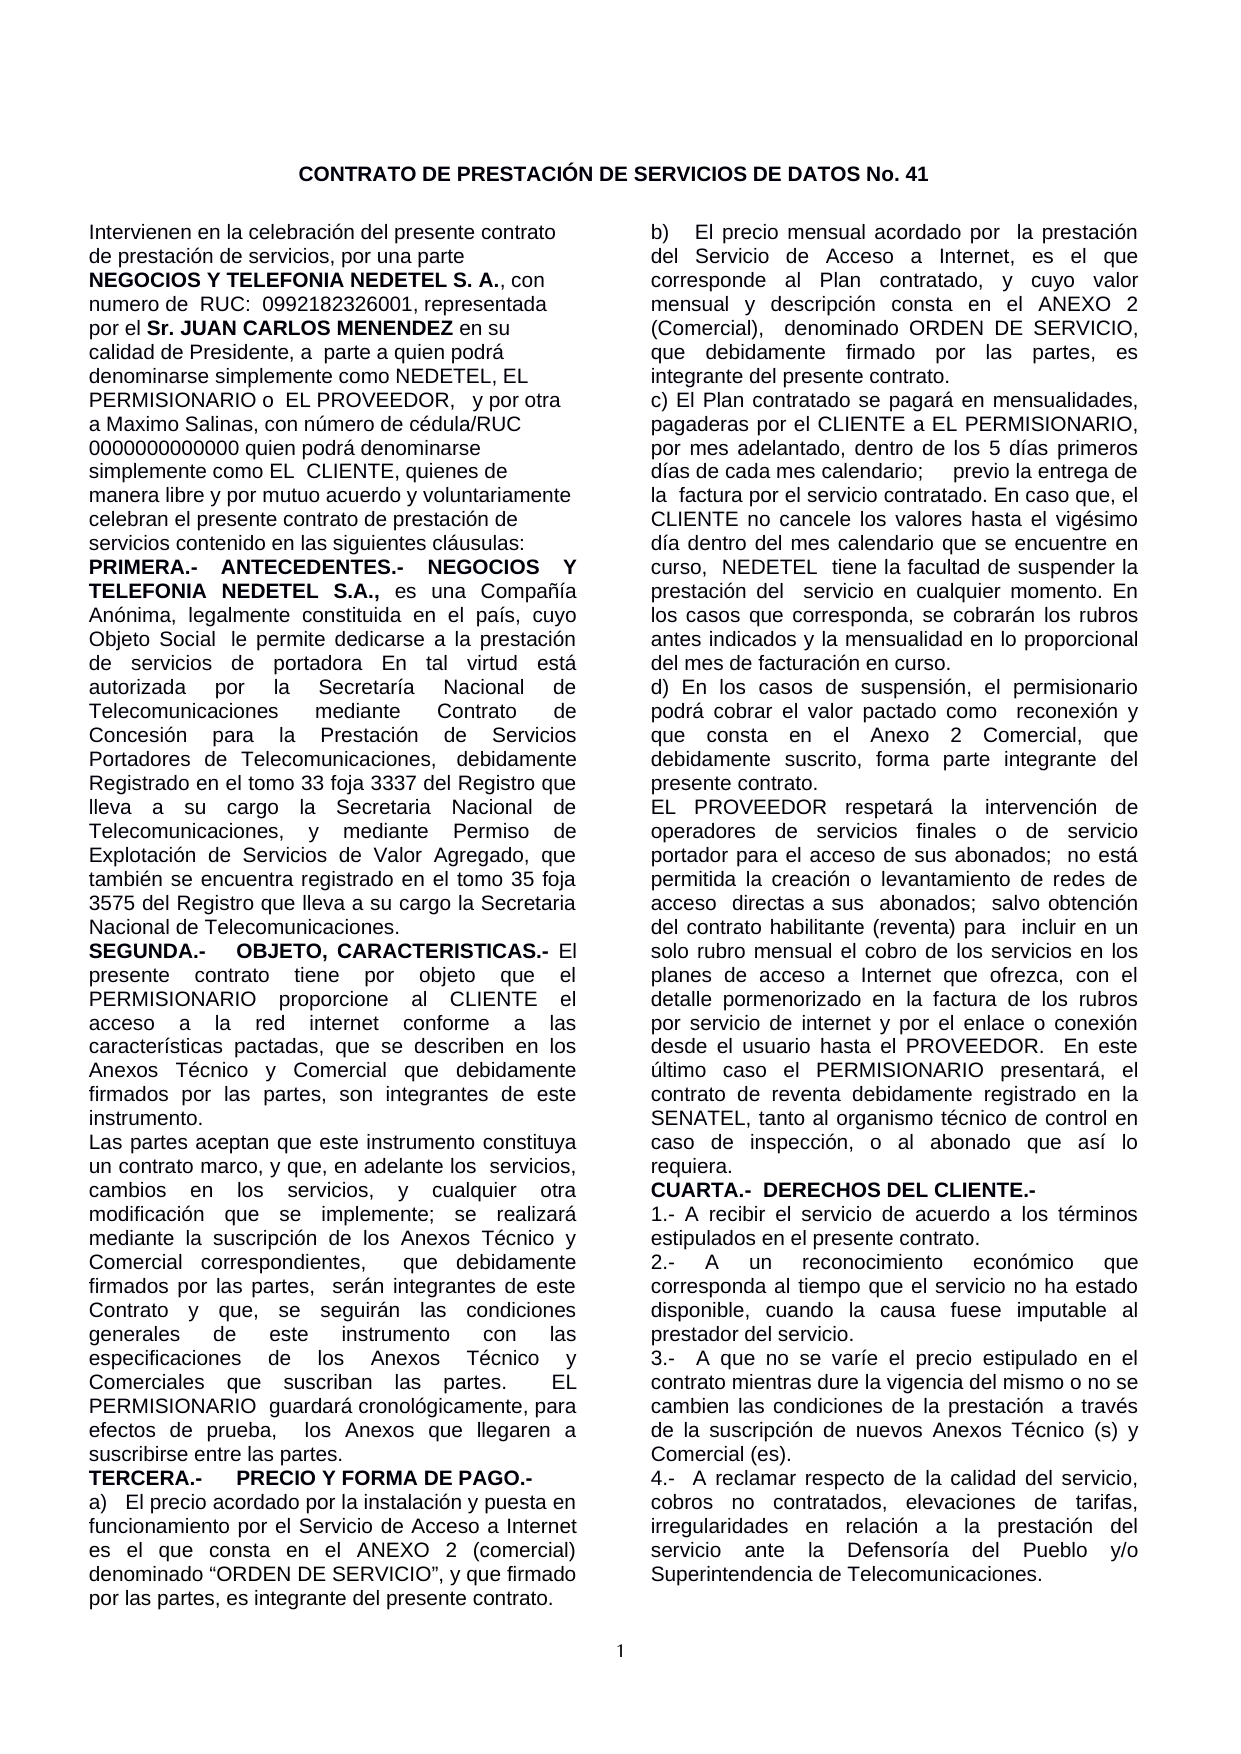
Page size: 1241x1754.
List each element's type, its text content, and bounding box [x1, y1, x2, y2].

text Las partes aceptan que este instrumento constituya un contrato marco, y que, en adelante los servicios, cambios en los servicios, y cualquier otra modificación que se implemente; se realizará mediante la suscripción de los Anexos Técnico y Comercial correspondientes, que debidamente firmados por las partes, serán integrantes de este Contrato y que, se seguirán las condiciones generales de este instrumento con las especificaciones de los Anexos Técnico y Comerciales que suscriban las partes. EL PERMISIONARIO guardará cronológicamente, para efectos de prueba, los Anexos que llegaren a suscribirse entre las partes. [89, 1130, 577, 1466]
text CUARTA.- DERECHOS DEL CLIENTE.- [651, 1178, 1139, 1202]
text SEGUNDA.- OBJETO, CARACTERISTICAS.- El presente contrato tiene por objeto que el PERMISIONARIO proporcione al CLIENTE el acceso a la red internet conforme a las características pactadas, que se describen en los Anexos Técnico y Comercial que debidamente firmados por las partes, son integrantes de este instrumento. [89, 938, 577, 1130]
text 1.- A recibir el servicio de acuerdo a los términos estipulados en el presente contrato. [651, 1202, 1139, 1250]
text Intervienen en la celebración del presente contrato de prestación de servicios, por una parte NEGOCIOS Y TELEFONIA NEDETEL S. A., con numero de RUC: 0992182326001, representada por el Sr. JUAN CARLOS MENENDEZ en su calidad de Presidente, a parte a quien podrá denominarse simplemente como NEDETEL, EL PERMISIONARIO o EL PROVEEDOR, y por otra a Maximo Salinas, con número de cédula/RUC 0000000000000 quien podrá denominarse simplemente como EL CLIENTE, quienes de manera libre y por mutuo acuerdo y voluntariamente celebran el presente contrato de prestación de servicios contenido en las siguientes cláusulas: [89, 220, 577, 555]
text b) El precio mensual acordado por la prestación del Servicio de Acceso a Internet, es el que corresponde al Plan contratado, y cuyo valor mensual y descripción consta en el ANEXO 2 (Comercial), denominado ORDEN DE SERVICIO, que debidamente firmado por las partes, es integrante del presente contrato. [651, 220, 1139, 387]
text CONTRATO DE PRESTACIÓN DE SERVICIOS DE DATOS No. 41 [89, 162, 1139, 186]
text TERCERA.- PRECIO Y FORMA DE PAGO.- [89, 1466, 577, 1489]
text 2.- A un reconocimiento económico que corresponda al tiempo que el servicio no ha estado disponible, cuando la causa fuese imputable al prestador del servicio. [651, 1250, 1139, 1346]
text PRIMERA.- ANTECEDENTES.- NEGOCIOS Y TELEFONIA NEDETEL S.A., es una Compañía Anónima, legalmente constituida en el país, cuyo Objeto Social le permite dedicarse a la prestación de servicios de portadora En tal virtud está autorizada por la Secretaría Nacional de Telecomunicaciones mediante Contrato de Concesión para la Prestación de Servicios Portadores de Telecomunicaciones, debidamente Registrado en el tomo 33 foja 3337 del Registro que lleva a su cargo la Secretaria Nacional de Telecomunicaciones, y mediante Permiso de Explotación de Servicios de Valor Agregado, que también se encuentra registrado en el tomo 35 foja 3575 del Registro que lleva a su cargo la Secretaria Nacional de Telecomunicaciones. [89, 555, 577, 938]
text d) En los casos de suspensión, el permisionario podrá cobrar el valor pactado como reconexión y que consta en el Anexo 2 Comercial, que debidamente suscrito, forma parte integrante del presente contrato. [651, 675, 1139, 795]
text c) El Plan contratado se pagará en mensualidades, pagaderas por el CLIENTE a EL PERMISIONARIO, por mes adelantado, dentro de los 5 días primeros días de cada mes calendario; previo la entrega de la factura por el servicio contratado. En caso que, el CLIENTE no cancele los valores hasta el vigésimo día dentro del mes calendario que se encuentre en curso, NEDETEL tiene la facultad de suspender la prestación del servicio en cualquier momento. En los casos que corresponda, se cobrarán los rubros antes indicados y la mensualidad en lo proporcional del mes de facturación en curso. [651, 387, 1139, 675]
text EL PROVEEDOR respetará la intervención de operadores de servicios finales o de servicio portador para el acceso de sus abonados; no está permitida la creación o levantamiento de redes de acceso directas a sus abonados; salvo obtención del contrato habilitante (reventa) para incluir en un solo rubro mensual el cobro de los servicios en los planes de acceso a Internet que ofrezca, con el detalle pormenorizado en la factura de los rubros por servicio de internet y por el enlace o conexión desde el usuario hasta el PROVEEDOR. En este último caso el PERMISIONARIO presentará, el contrato de reventa debidamente registrado en la SENATEL, tanto al organismo técnico de control en caso de inspección, o al abonado que así lo requiera. [651, 795, 1139, 1178]
text 3.- A que no se varíe el precio estipulado en el contrato mientras dure la vigencia del mismo o no se cambien las condiciones de la prestación a través de la suscripción de nuevos Anexos Técnico (s) y Comercial (es). [651, 1346, 1139, 1466]
text 4.- A reclamar respecto de la calidad del servicio, cobros no contratados, elevaciones de tarifas, irregularidades en relación a la prestación del servicio ante la Defensoría del Pueblo y/o Superintendencia de Telecomunicaciones. [651, 1466, 1139, 1585]
text a) El precio acordado por la instalación y puesta en funcionamiento por el Servicio de Acceso a Internet es el que consta en el ANEXO 2 (comercial) denominado “ORDEN DE SERVICIO”, y que firmado por las partes, es integrante del presente contrato. [89, 1489, 577, 1609]
